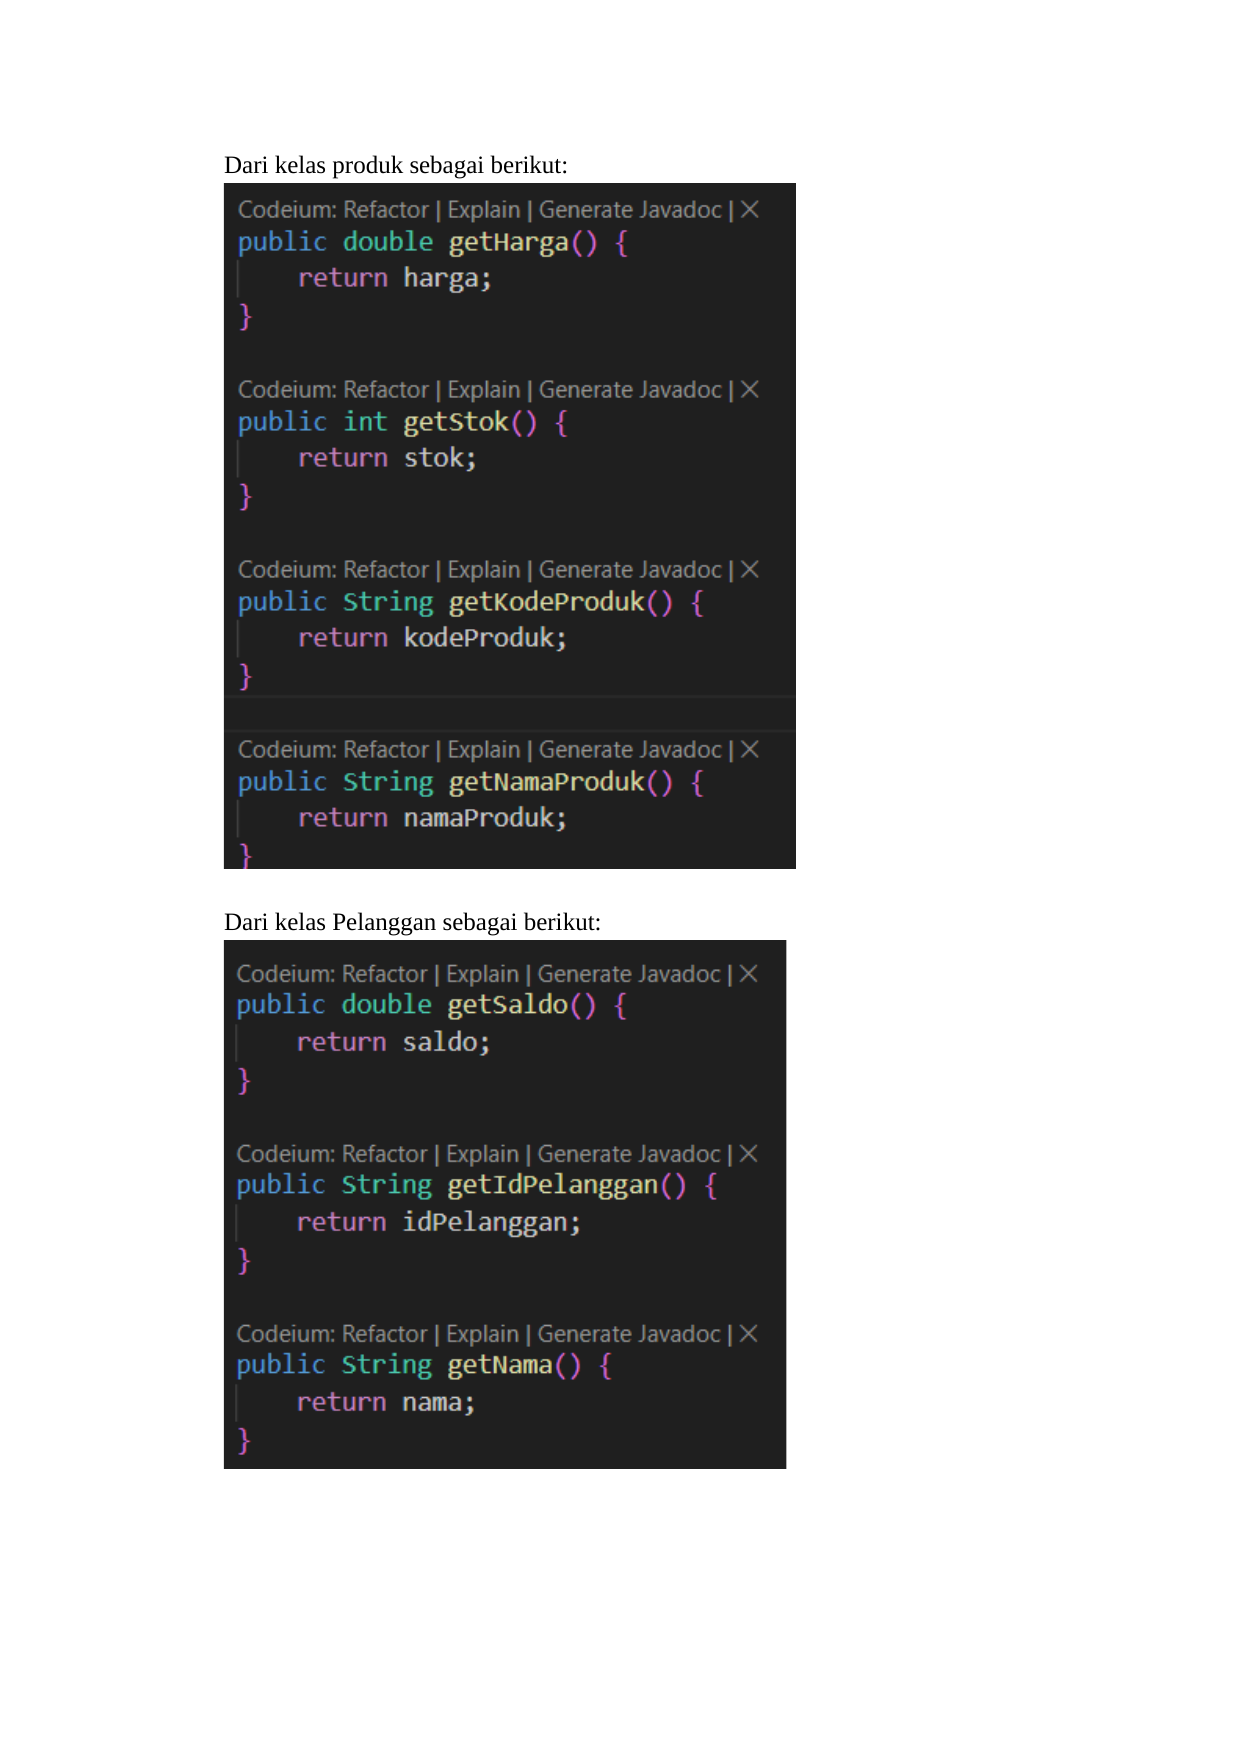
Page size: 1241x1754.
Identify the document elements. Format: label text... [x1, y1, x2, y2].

picture [223, 183, 796, 869]
list Dari kelas Pelanggan sebagai berikut: [224, 907, 1090, 936]
list Dari kelas produk sebagai berikut: [224, 150, 1090, 179]
picture [223, 940, 787, 1469]
